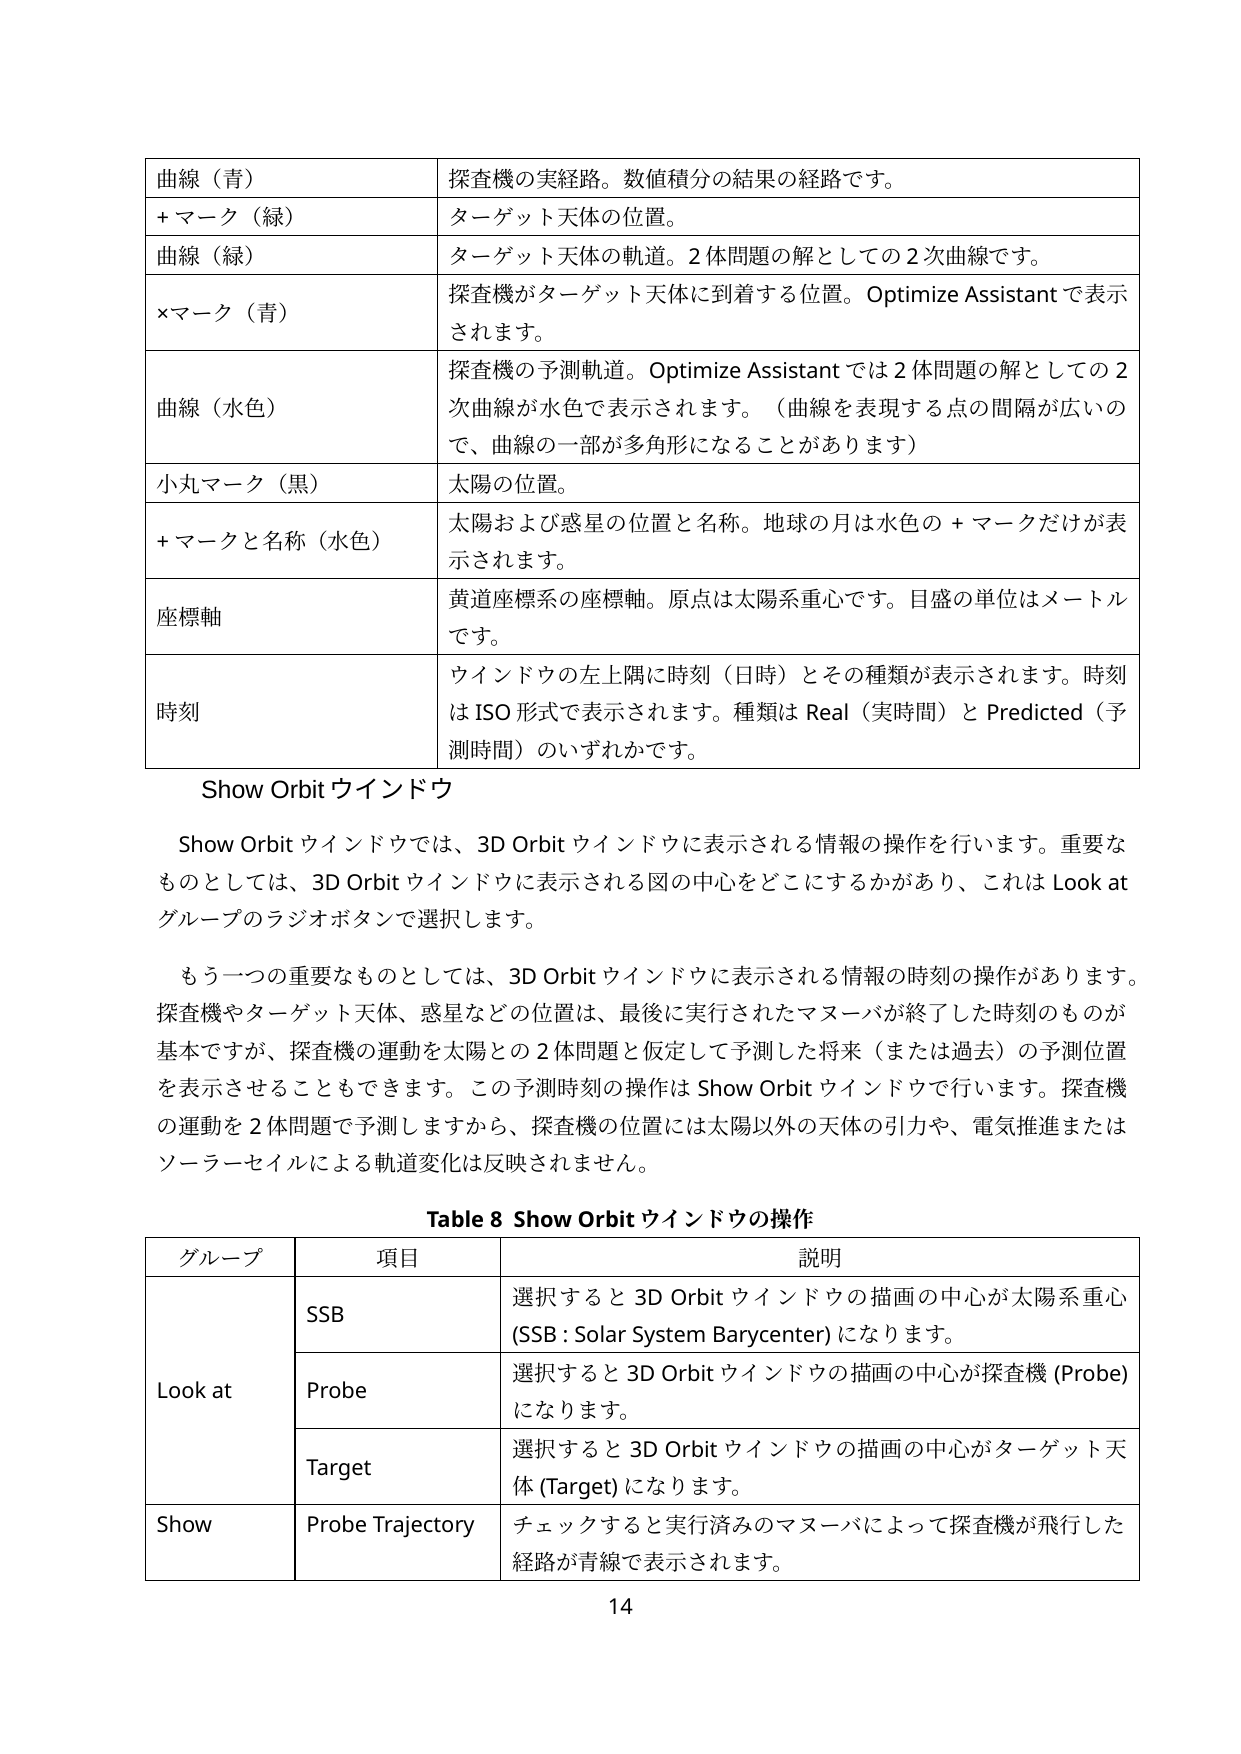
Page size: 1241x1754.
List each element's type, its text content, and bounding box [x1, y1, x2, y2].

table_cell 探査機の予測軌道。Optimize Assistantでは2体問題の解としての2次曲線が水色で表示されます。（曲線を表現する点の間隔が広いので、曲線の一部が多角形になることがあります） [438, 351, 1139, 463]
table_cell SSB [296, 1277, 500, 1352]
table_cell ×マーク（青） [146, 275, 437, 350]
text Show Orbitウインドウでは、3D Orbitウインドウに表示される情報の操作を行います。重要なものとしては、3D Orbitウインドウに表示される図の中心をどこにするかがあり、これはLook atグループのラジオボタンで選択します。 [156, 825, 1128, 937]
text もう一つの重要なものとしては、3D Orbitウインドウに表示される情報の時刻の操作があります。探査機やターゲット天体、惑星などの位置は、最後に実行されたマヌーバが終了した時刻のものが基本ですが、探査機の運動を太陽との2体問題と仮定して予測した将来（または過去）の予測位置を表示させることもできます。この予測時刻の操作はShow Orbitウインドウで行います。探査機の運動を2体問題で予測しますから、探査機の位置には太陽以外の天体の引力や、電気推進またはソーラーセイルによる軌道変化は反映されません。 [156, 956, 1128, 1181]
table_header 項目 [296, 1238, 500, 1276]
table_cell Show [146, 1505, 294, 1580]
text Table 8 Show Orbitウインドウの操作 [112, 1200, 1128, 1237]
table_cell Probe [296, 1353, 500, 1428]
subtitle Show Orbitウインドウ [201, 769, 1128, 806]
table_cell + マーク（緑） [146, 198, 437, 235]
table_cell 座標軸 [146, 579, 437, 654]
table_cell 小丸マーク（黒） [146, 464, 437, 502]
table_cell 曲線（青） [146, 159, 437, 197]
table_cell 時刻 [146, 655, 437, 767]
table_cell 選択すると3D Orbitウインドウの描画の中心がターゲット天体 (Target) になります。 [501, 1429, 1139, 1504]
table_cell 黄道座標系の座標軸。原点は太陽系重心です。目盛の単位はメートルです。 [438, 579, 1139, 654]
table_cell ターゲット天体の位置。 [438, 198, 1139, 235]
table_cell 選択すると3D Orbitウインドウの描画の中心が探査機 (Probe) になります。 [501, 1353, 1139, 1428]
table_cell 探査機がターゲット天体に到着する位置。Optimize Assistantで表示されます。 [438, 275, 1139, 350]
table_cell ウインドウの左上隅に時刻（日時）とその種類が表示されます。時刻はISO形式で表示されます。種類はReal（実時間）とPredicted（予測時間）のいずれかです。 [438, 655, 1139, 767]
table_cell + マークと名称（水色） [146, 503, 437, 578]
table_cell 太陽および惑星の位置と名称。地球の月は水色の + マークだけが表示されます。 [438, 503, 1139, 578]
table_cell 探査機の実経路。数値積分の結果の経路です。 [438, 159, 1139, 197]
table_cell 太陽の位置。 [438, 464, 1139, 502]
table_cell 曲線（水色） [146, 351, 437, 463]
table_cell 曲線（緑） [146, 236, 437, 274]
table_cell Target [296, 1429, 500, 1504]
table_header 説明 [501, 1238, 1139, 1276]
table_cell 選択すると3D Orbitウインドウの描画の中心が太陽系重心(SSB : Solar System Barycenter) になります。 [501, 1277, 1139, 1352]
table_cell チェックすると実行済みのマヌーバによって探査機が飛行した経路が青線で表示されます。 [501, 1505, 1139, 1580]
table_cell Probe Trajectory [296, 1505, 500, 1580]
table_cell ターゲット天体の軌道。2体問題の解としての2次曲線です。 [438, 236, 1139, 274]
table_header グループ [146, 1238, 294, 1276]
table_cell Look at [146, 1277, 294, 1504]
